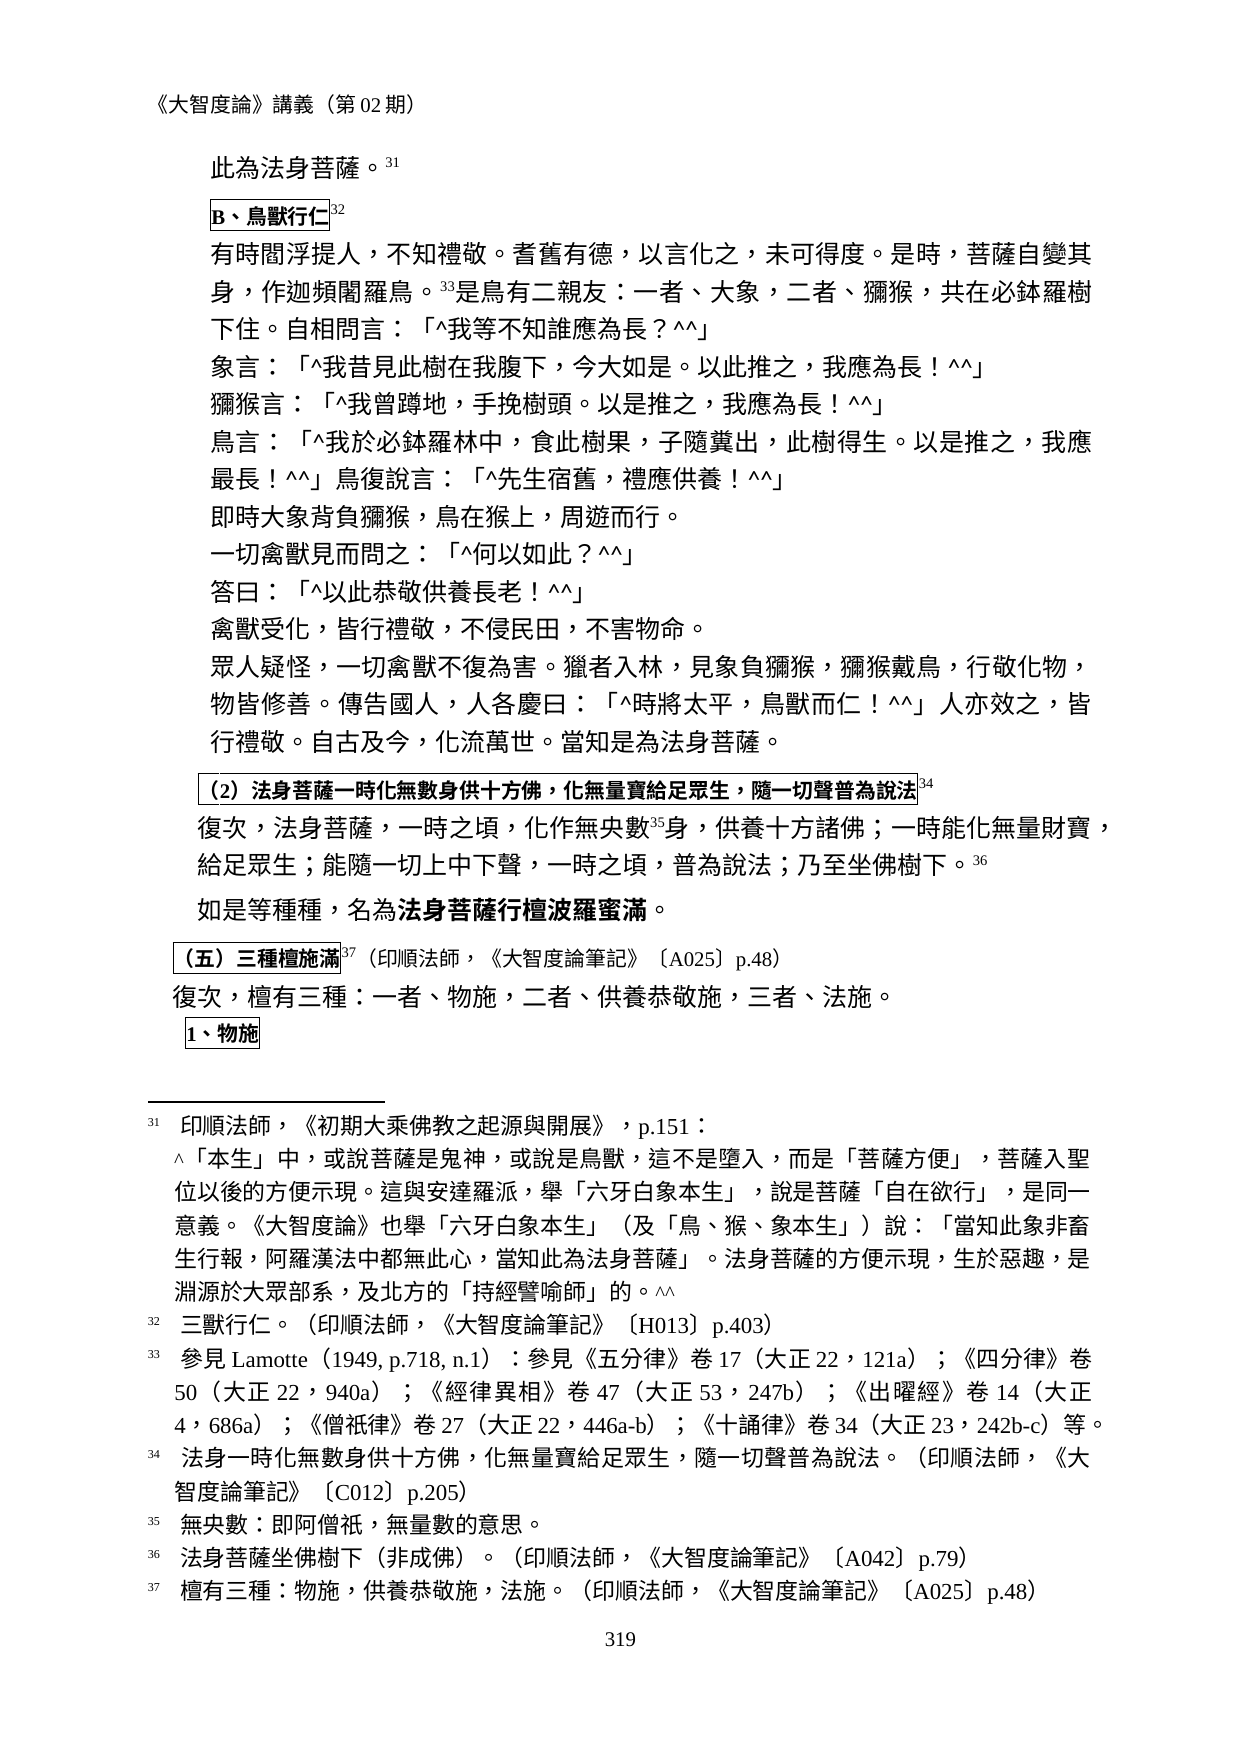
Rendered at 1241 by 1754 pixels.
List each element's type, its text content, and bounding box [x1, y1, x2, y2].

text 鳥言：「^我於必鉢羅林中，食此樹果，子隨糞出，此樹得生。以是推之，我應最長！^^」鳥復說言：「^先生宿舊，禮應供養！^^」 [210, 421, 1092, 496]
text 有時閻浮提人，不知禮敬。耆舊有德，以言化之，未可得度。是時，菩薩自變其身，作迦頻闍羅鳥。是鳥有二親友：一者、大象，二者、獼猴，共在必鉢羅樹下住。自相問言：「^我等不知誰應為長？^^」 [210, 234, 1092, 346]
text 眾人疑怪，一切禽獸不復為害。獵者入林，見象負獼猴，獼猴戴鳥，行敬化物，物皆修善。傳告國人，人各慶曰：「^時將太平，鳥獸而仁！^^」人亦效之，皆行禮敬。自古及今，化流萬世。當知是為法身菩薩。 [210, 646, 1092, 759]
text `318`雖曰象身，用心如是，當知此象非畜生行報。阿羅漢法中，都無此心，當知此為法身菩薩。 [210, 148, 1092, 185]
text 復次，檀有三種：一者、物施，二者、供養恭敬施，三者、法施。 [173, 976, 1092, 1014]
text 答曰：「^以此恭敬供養長老！^^」 [210, 571, 1092, 609]
text （2）法身菩薩一時化無數身供十方佛，化無量寶給足眾生，隨一切聲普為說法 [198, 770, 1092, 808]
text 禽獸受化，皆行禮敬，不侵民田，不害物命。 [210, 609, 1092, 646]
text （五）三種檀施滿（印順法師，《大智度論筆記》〔A025〕p.48） [173, 939, 1092, 976]
text 1、物施 [185, 1014, 1092, 1051]
text B、鳥獸行仁 [210, 196, 1092, 234]
text 象言：「^我昔見此樹在我腹下，今大如是。以此推之，我應為長！^^」 [210, 346, 1092, 384]
text 復次，法身菩薩，一時之頃，化作無央數身，供養十方諸佛；一時能化無量財寶，給足眾生；能隨一切上中下聲，一時之頃，普為說法；乃至坐佛樹下。 [198, 808, 1092, 883]
text 一切禽獸見而問之：「^何以如此？^^」 [210, 534, 1092, 571]
text 獼猴言：「^我曾蹲地，手挽樹頭。以是推之，我應為長！^^」 [210, 384, 1092, 421]
text 如是等種種，名為法身菩薩行檀波羅蜜滿。 [198, 890, 1092, 928]
text 即時大象背負獼猴，鳥在猴上，周遊而行。 [210, 496, 1092, 534]
